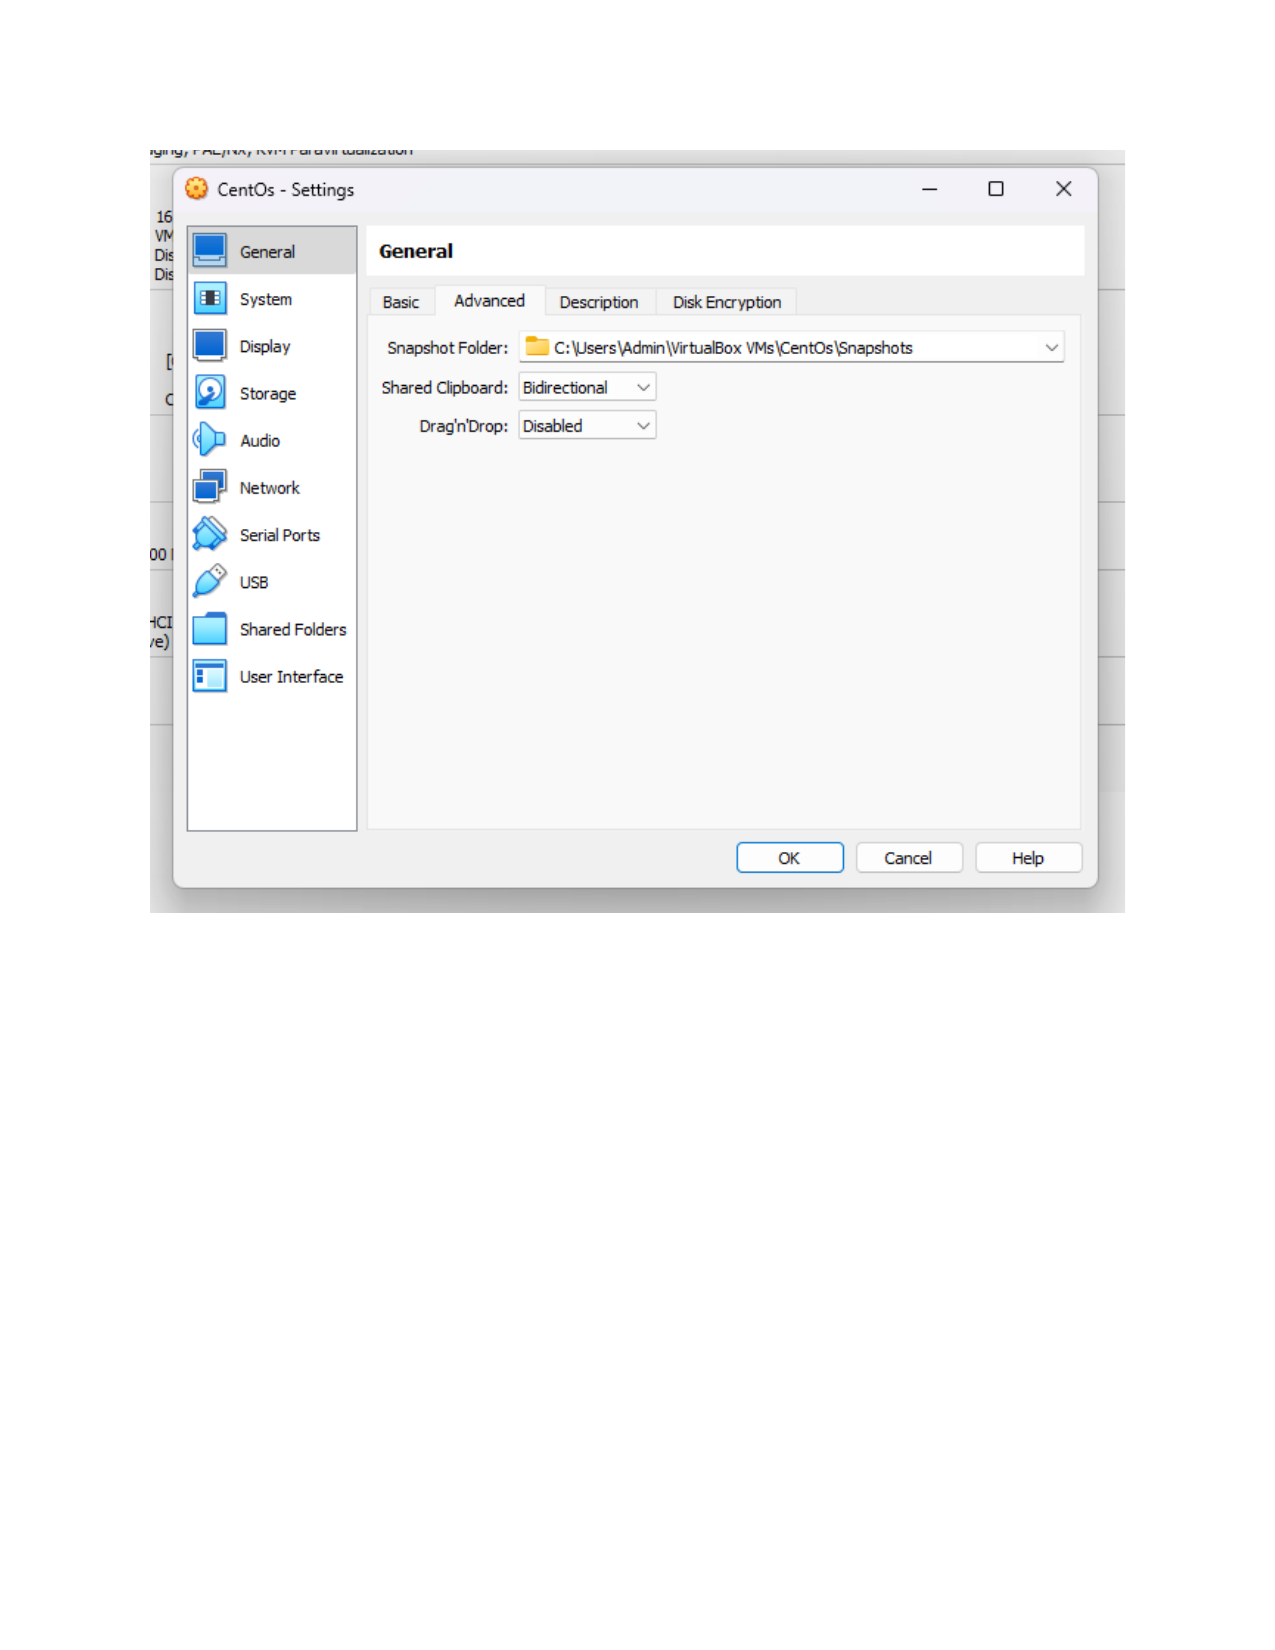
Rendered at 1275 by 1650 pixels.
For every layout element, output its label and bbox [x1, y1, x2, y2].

picture [150, 150, 1125, 913]
